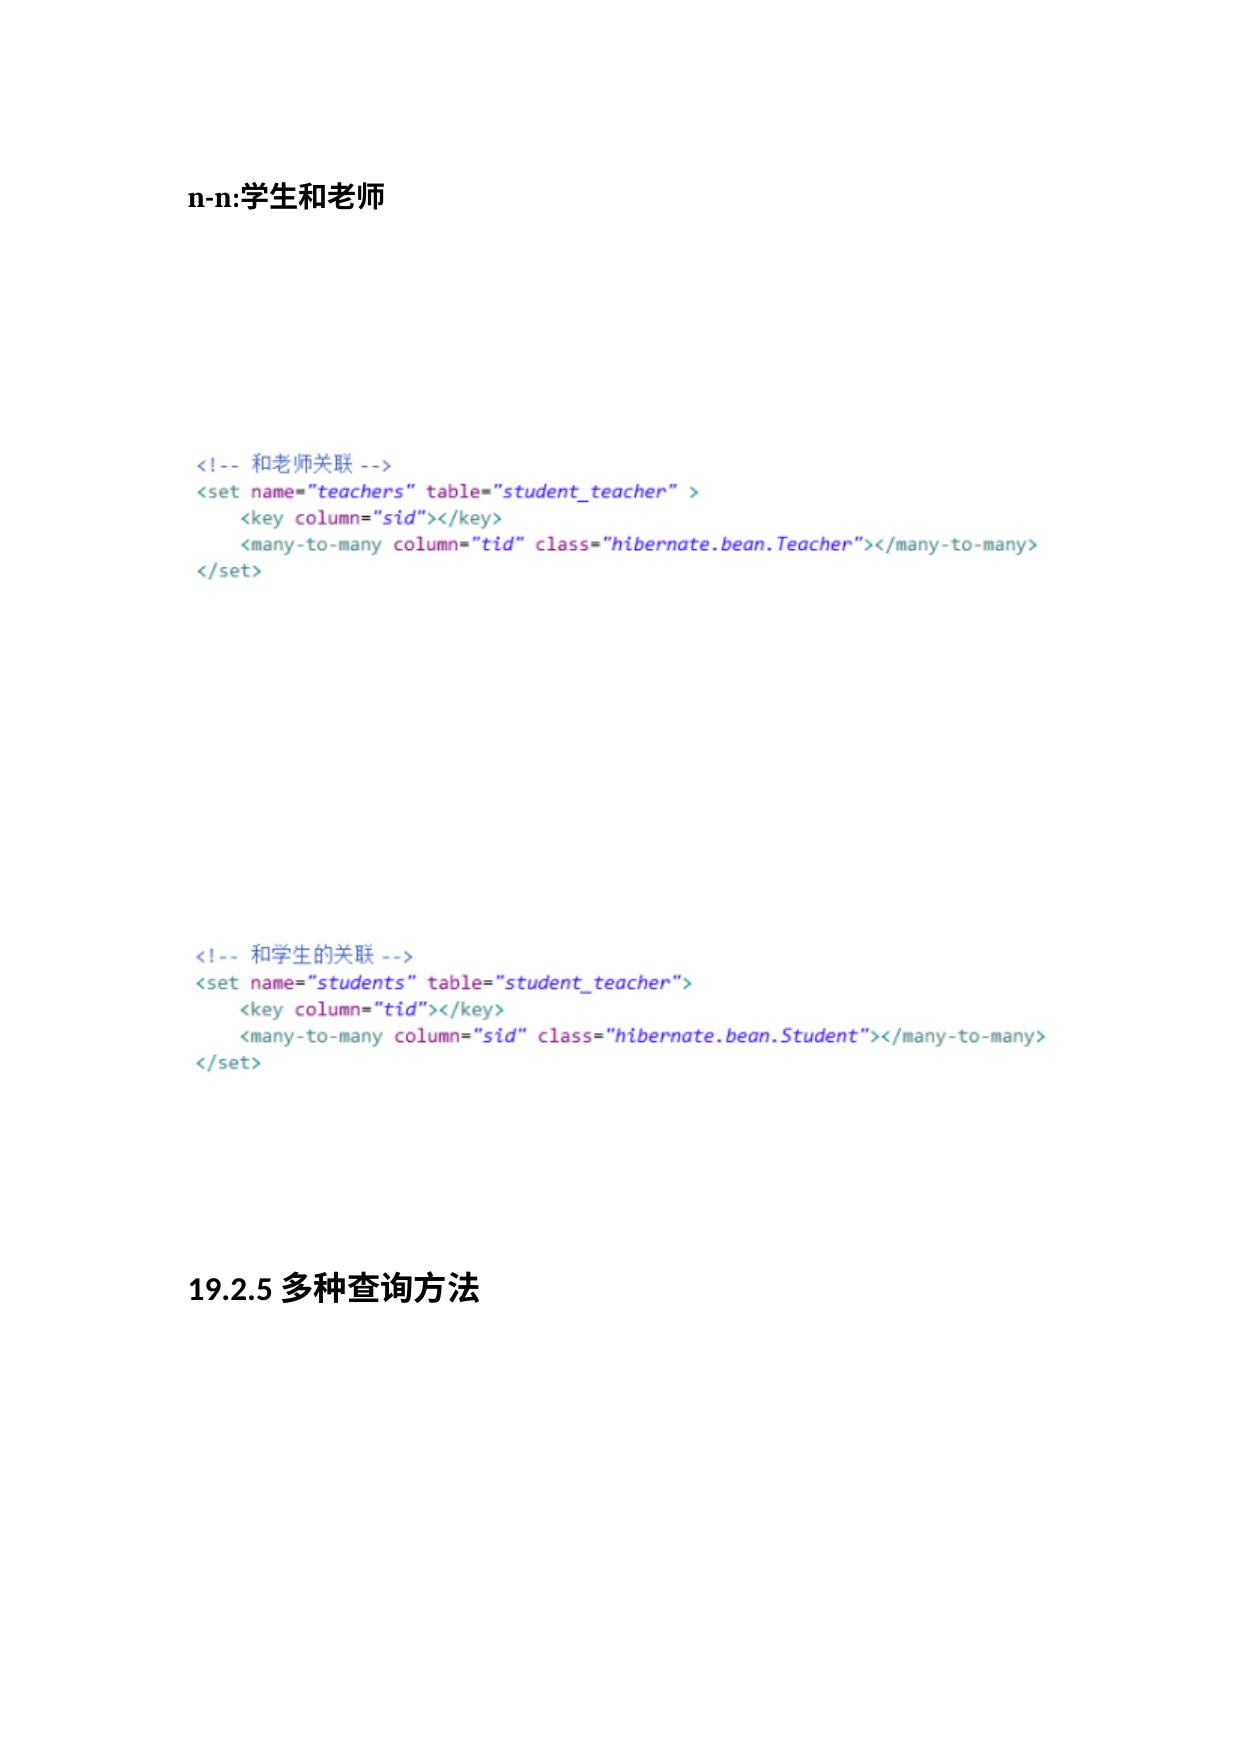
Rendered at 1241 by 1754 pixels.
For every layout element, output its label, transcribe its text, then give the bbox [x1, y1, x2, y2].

picture [187, 451, 1053, 584]
text n-n:学生和老师 [187, 162, 1053, 227]
text 多种查询方法 [187, 1253, 1053, 1318]
picture [187, 933, 1053, 1076]
